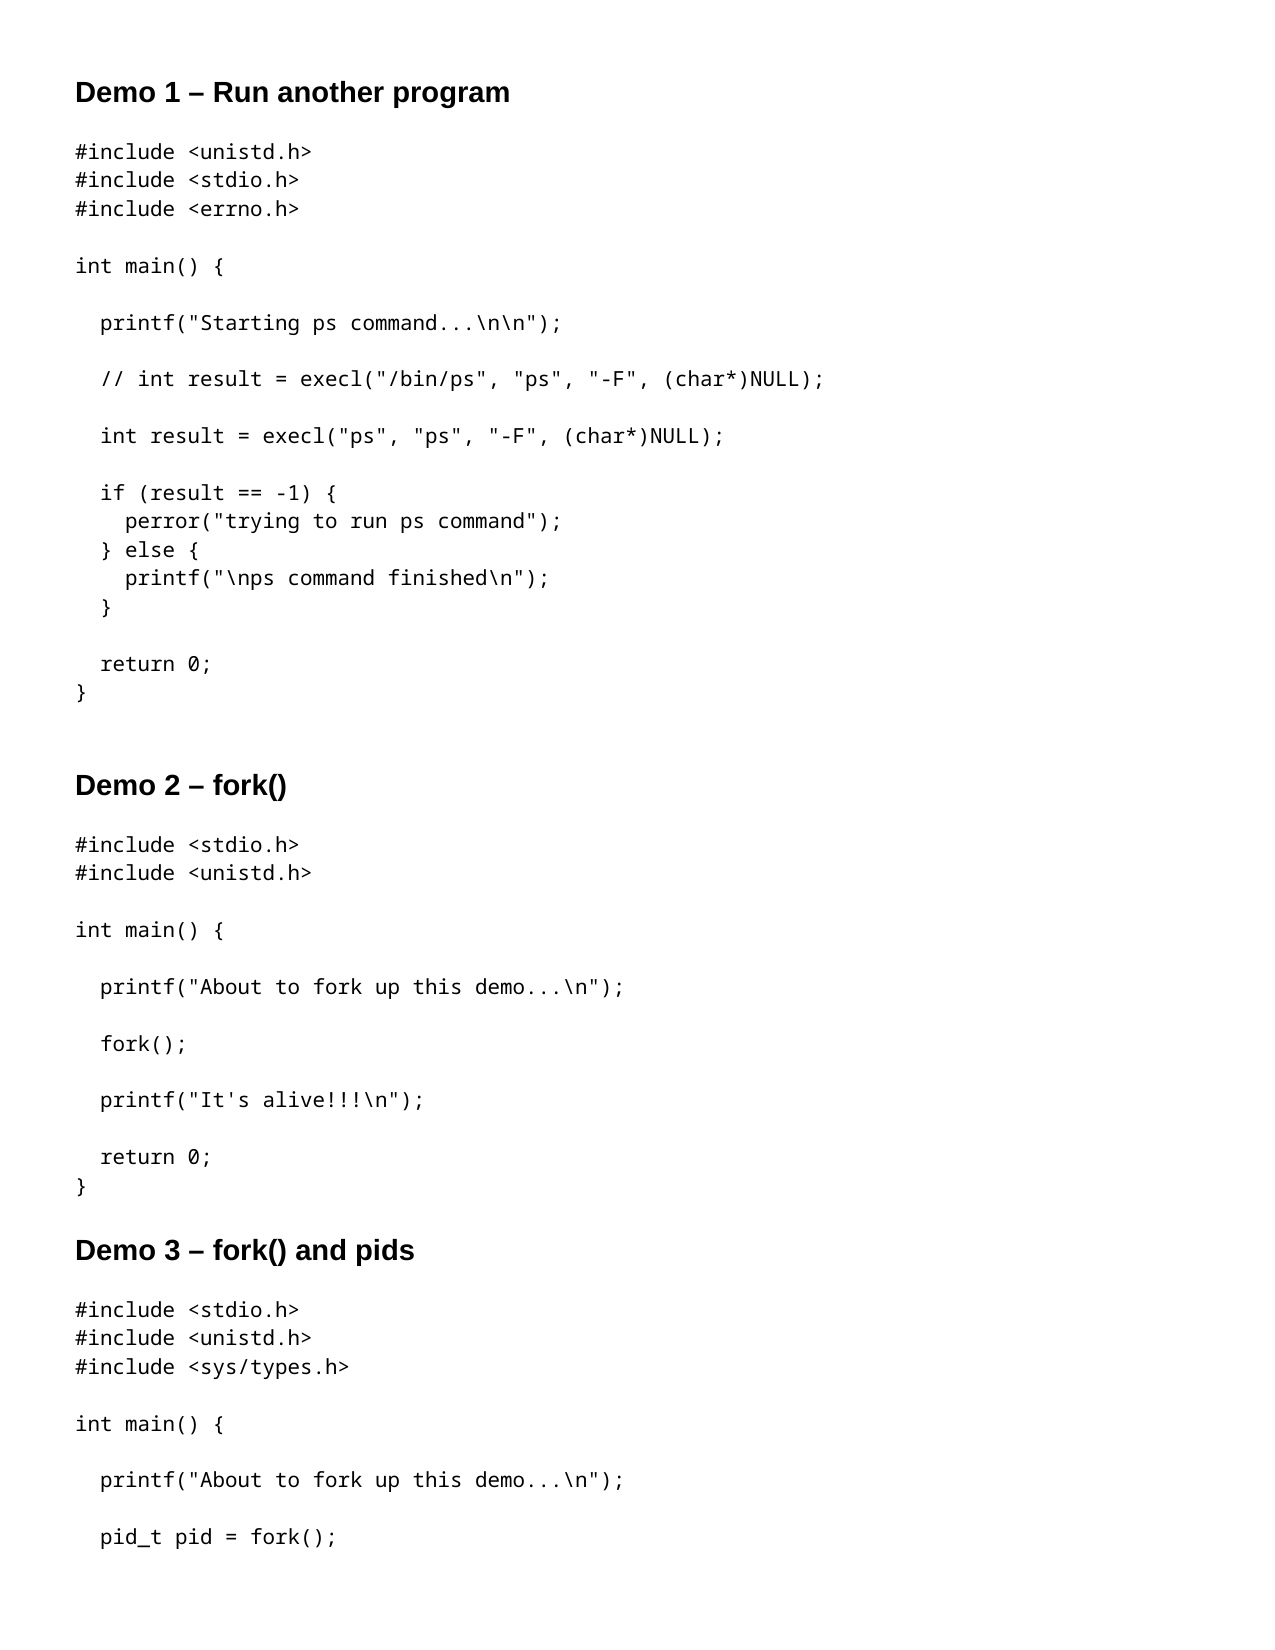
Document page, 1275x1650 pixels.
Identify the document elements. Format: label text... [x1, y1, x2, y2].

text } [75, 1171, 1200, 1199]
text #include <unistd.h> [75, 137, 1200, 165]
text int main() { [75, 251, 1200, 279]
text } [75, 592, 1200, 620]
text int main() { [75, 1409, 1200, 1437]
text fork(); [75, 1029, 1200, 1057]
text return 0; [75, 1142, 1200, 1171]
text return 0; [75, 649, 1200, 677]
text Demo 2 – fork() [75, 768, 1200, 801]
text int result = execl("ps", "ps", "-F", (char*)NULL); [75, 421, 1200, 450]
text } [75, 677, 1200, 706]
text #include <stdio.h> [75, 165, 1200, 194]
text perror("trying to run ps command"); [75, 507, 1200, 535]
text printf("About to fork up this demo...\n"); [75, 1466, 1200, 1494]
text #include <stdio.h> [75, 830, 1200, 858]
text if (result == -1) { [75, 478, 1200, 507]
text Demo 3 – fork() and pids [75, 1233, 1200, 1266]
text pid_t pid = fork(); [75, 1522, 1200, 1551]
text #include <sys/types.h> [75, 1352, 1200, 1380]
text printf("About to fork up this demo...\n"); [75, 972, 1200, 1000]
text Demo 1 – Run another program [75, 75, 1200, 108]
text // int result = execl("/bin/ps", "ps", "-F", (char*)NULL); [75, 364, 1200, 393]
text } else { [75, 535, 1200, 563]
text printf("\nps command finished\n"); [75, 563, 1200, 592]
text int main() { [75, 915, 1200, 943]
text #include <unistd.h> [75, 858, 1200, 887]
text #include <errno.h> [75, 194, 1200, 222]
text #include <unistd.h> [75, 1323, 1200, 1352]
text printf("It's alive!!!\n"); [75, 1086, 1200, 1114]
text printf("Starting ps command...\n\n"); [75, 308, 1200, 336]
text #include <stdio.h> [75, 1295, 1200, 1323]
